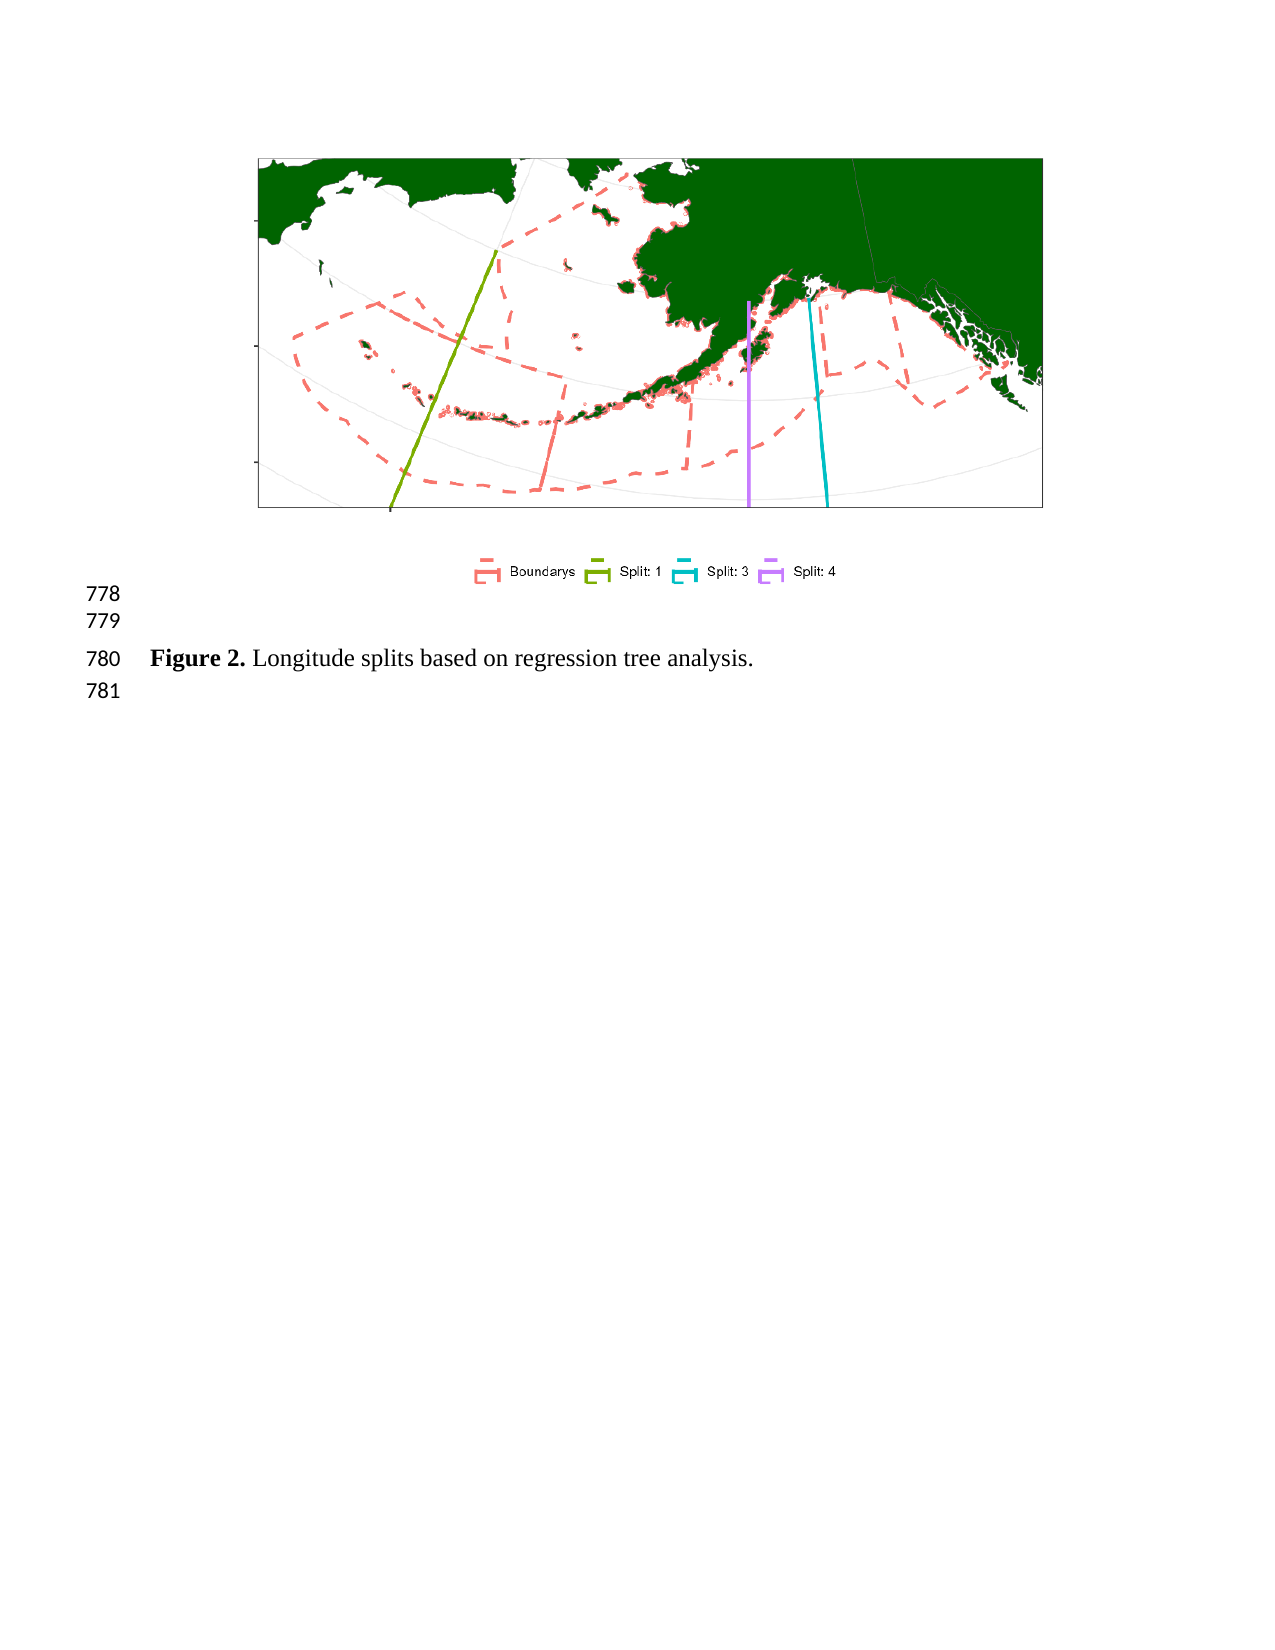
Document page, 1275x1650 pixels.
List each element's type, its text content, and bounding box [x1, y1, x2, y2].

picture [185, 150, 1091, 602]
subtitle Figure 2. Longitude splits based on regression tree analysis. [150, 643, 1125, 672]
